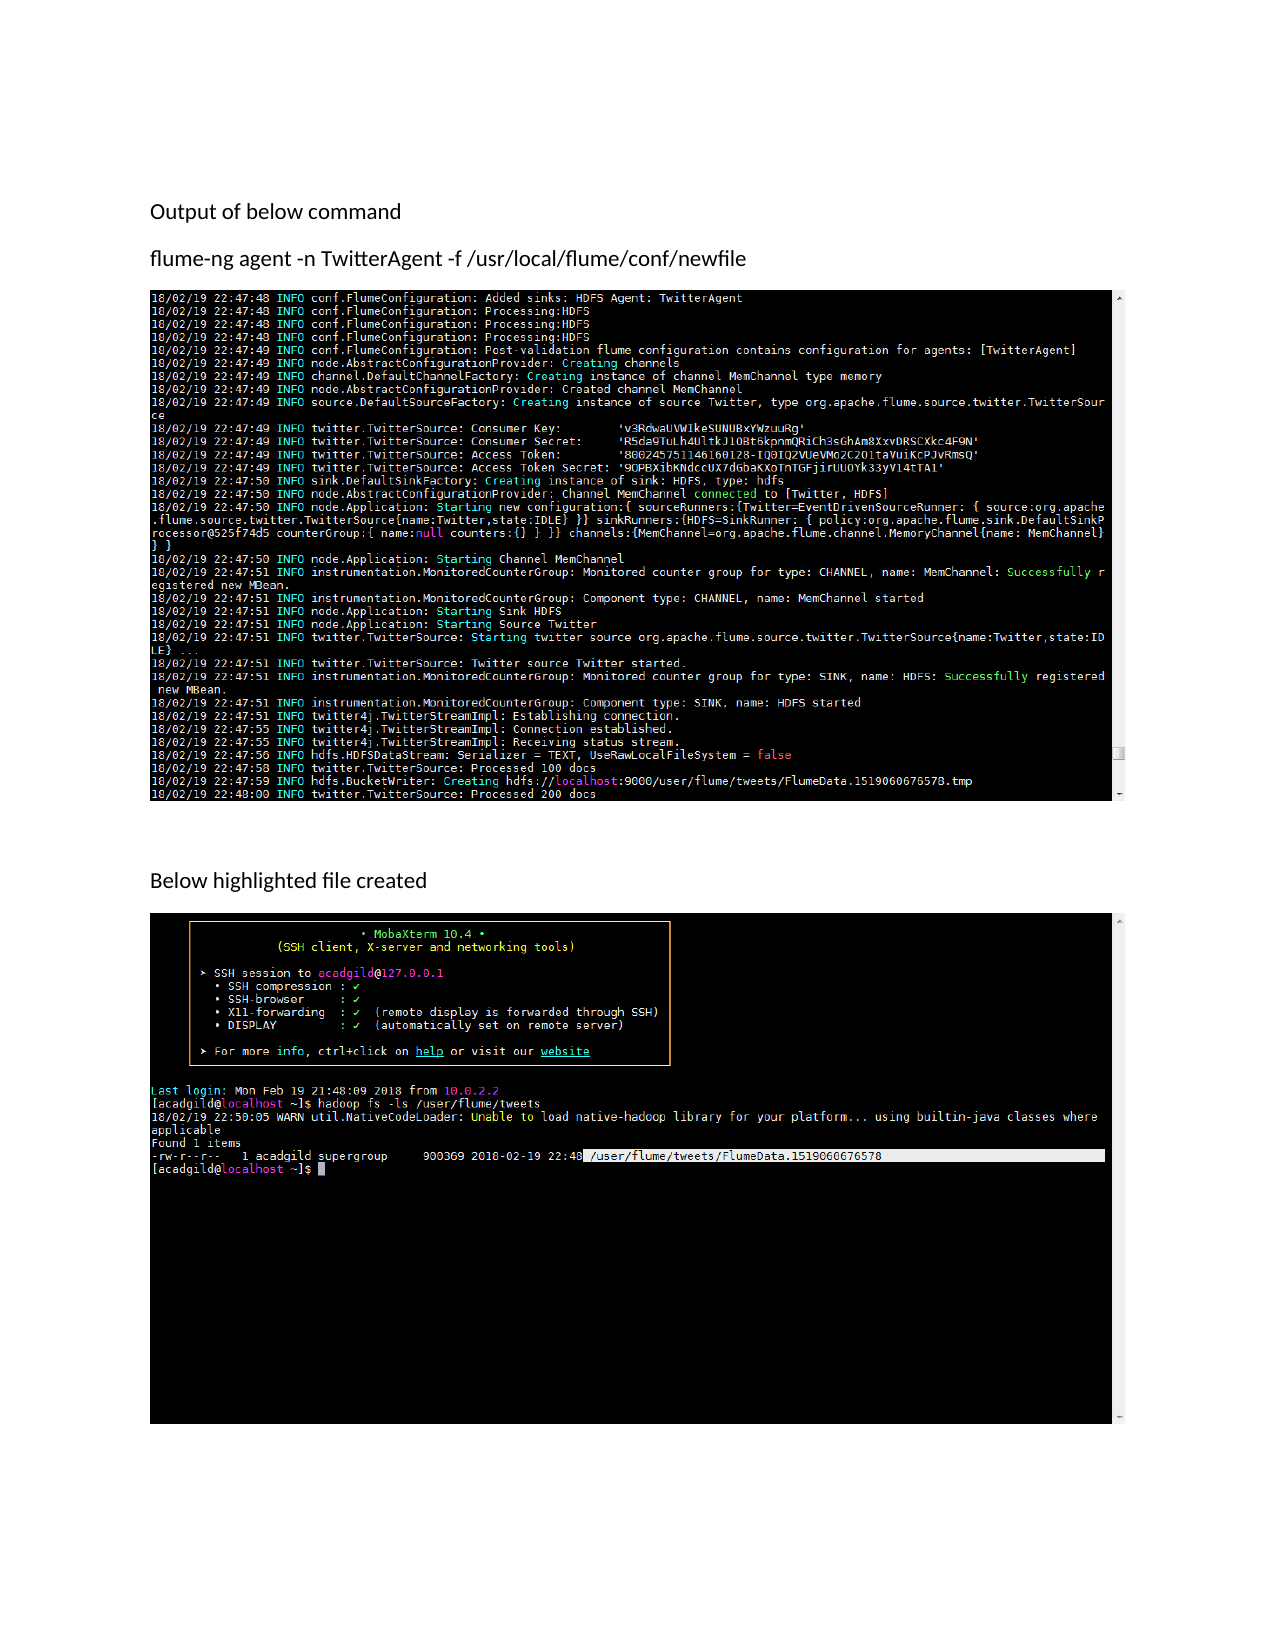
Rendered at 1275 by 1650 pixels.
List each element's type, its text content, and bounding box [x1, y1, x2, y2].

text Output of below command [150, 197, 1125, 225]
picture [150, 290, 1125, 801]
text Below highlighted file created [150, 866, 1125, 894]
picture [150, 913, 1125, 1424]
text flume-ng agent -n TwitterAgent -f /usr/local/flume/conf/newfile [150, 244, 1125, 272]
